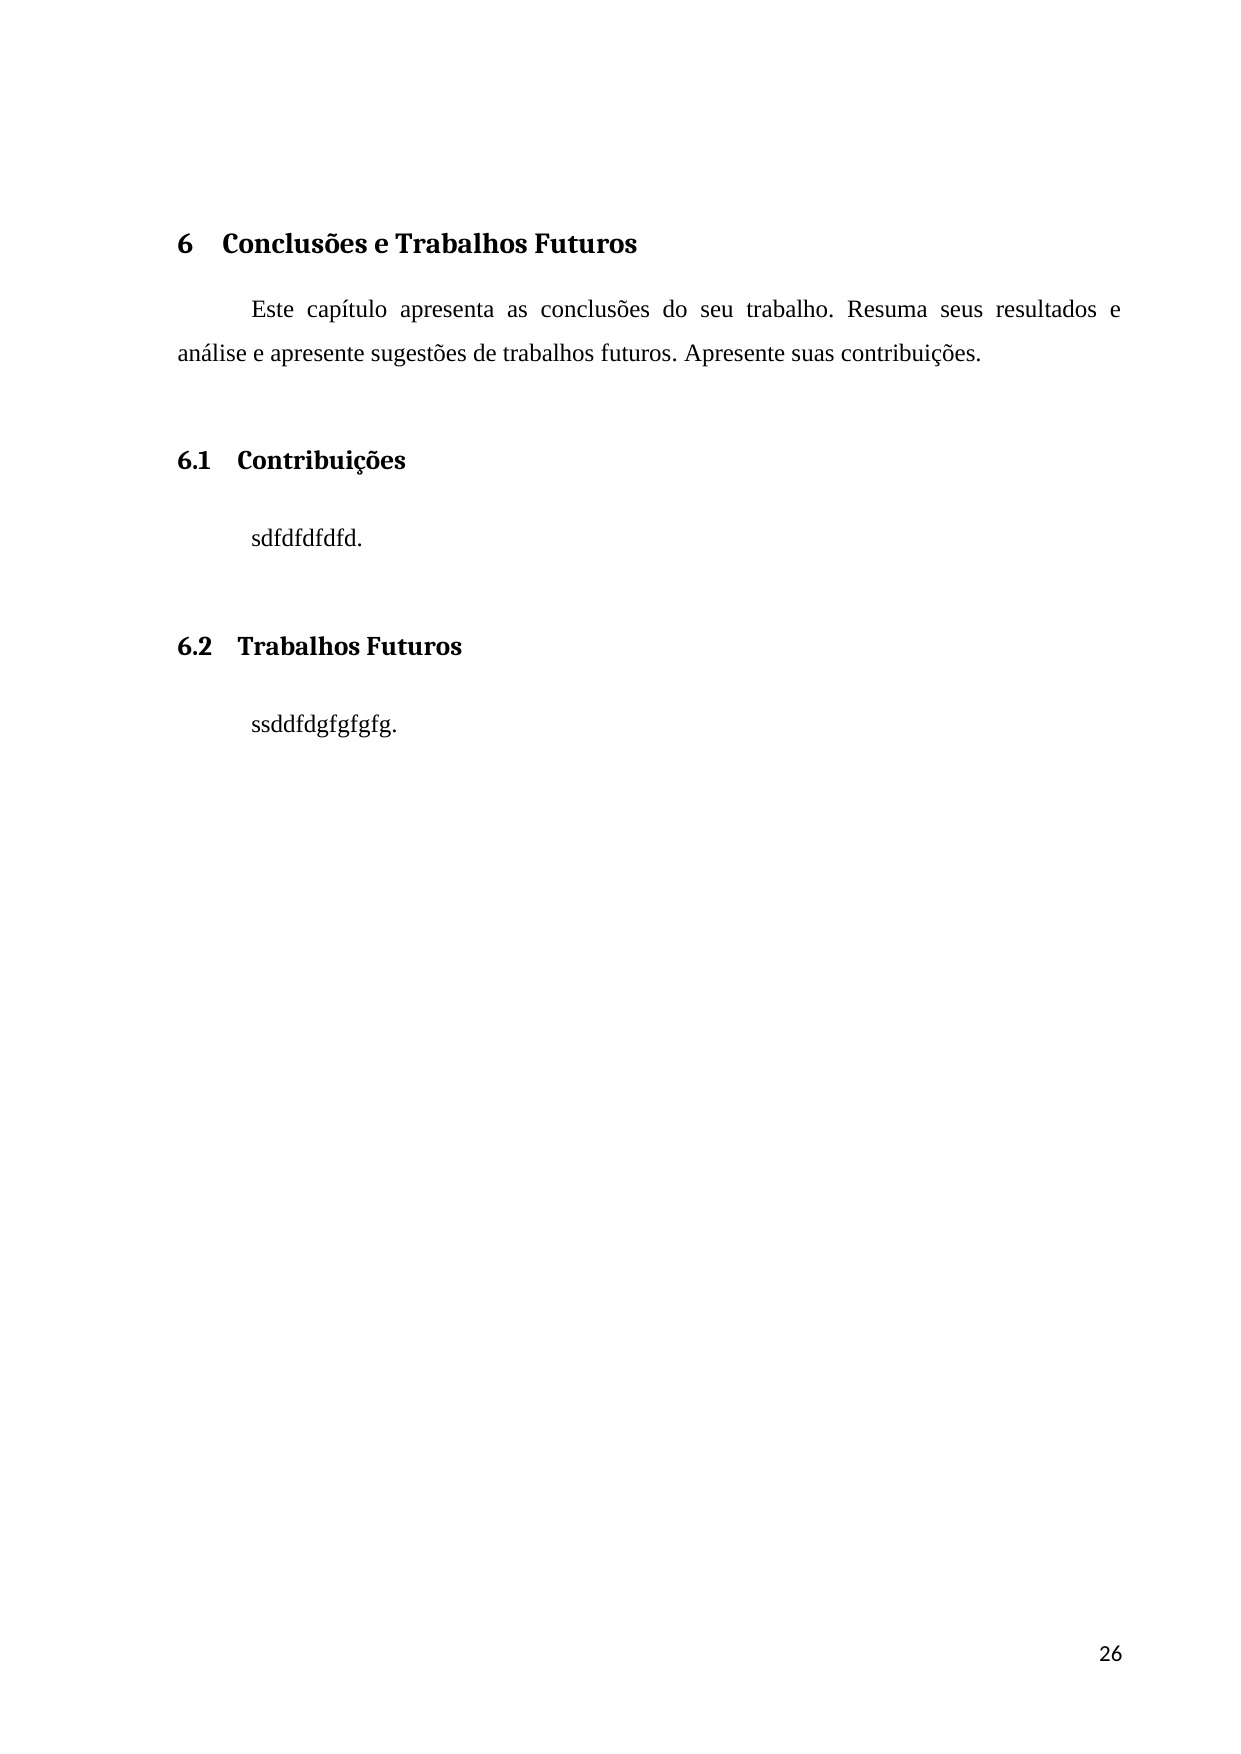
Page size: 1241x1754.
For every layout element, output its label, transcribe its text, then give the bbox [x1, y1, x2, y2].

subtitle Contribuições [177, 445, 1122, 476]
text ssddfdgfgfgfg. [177, 709, 1122, 738]
subtitle Trabalhos Futuros [177, 631, 1122, 662]
text Este capítulo apresenta as conclusões do seu trabalho. Resuma seus resultados e análise e apresente sugestões de trabalhos futuros. Apresente suas contribuições. [177, 294, 1122, 366]
text sdfdfdfdfd. [177, 523, 1122, 552]
subtitle Conclusões e Trabalhos Futuros [177, 227, 1122, 261]
